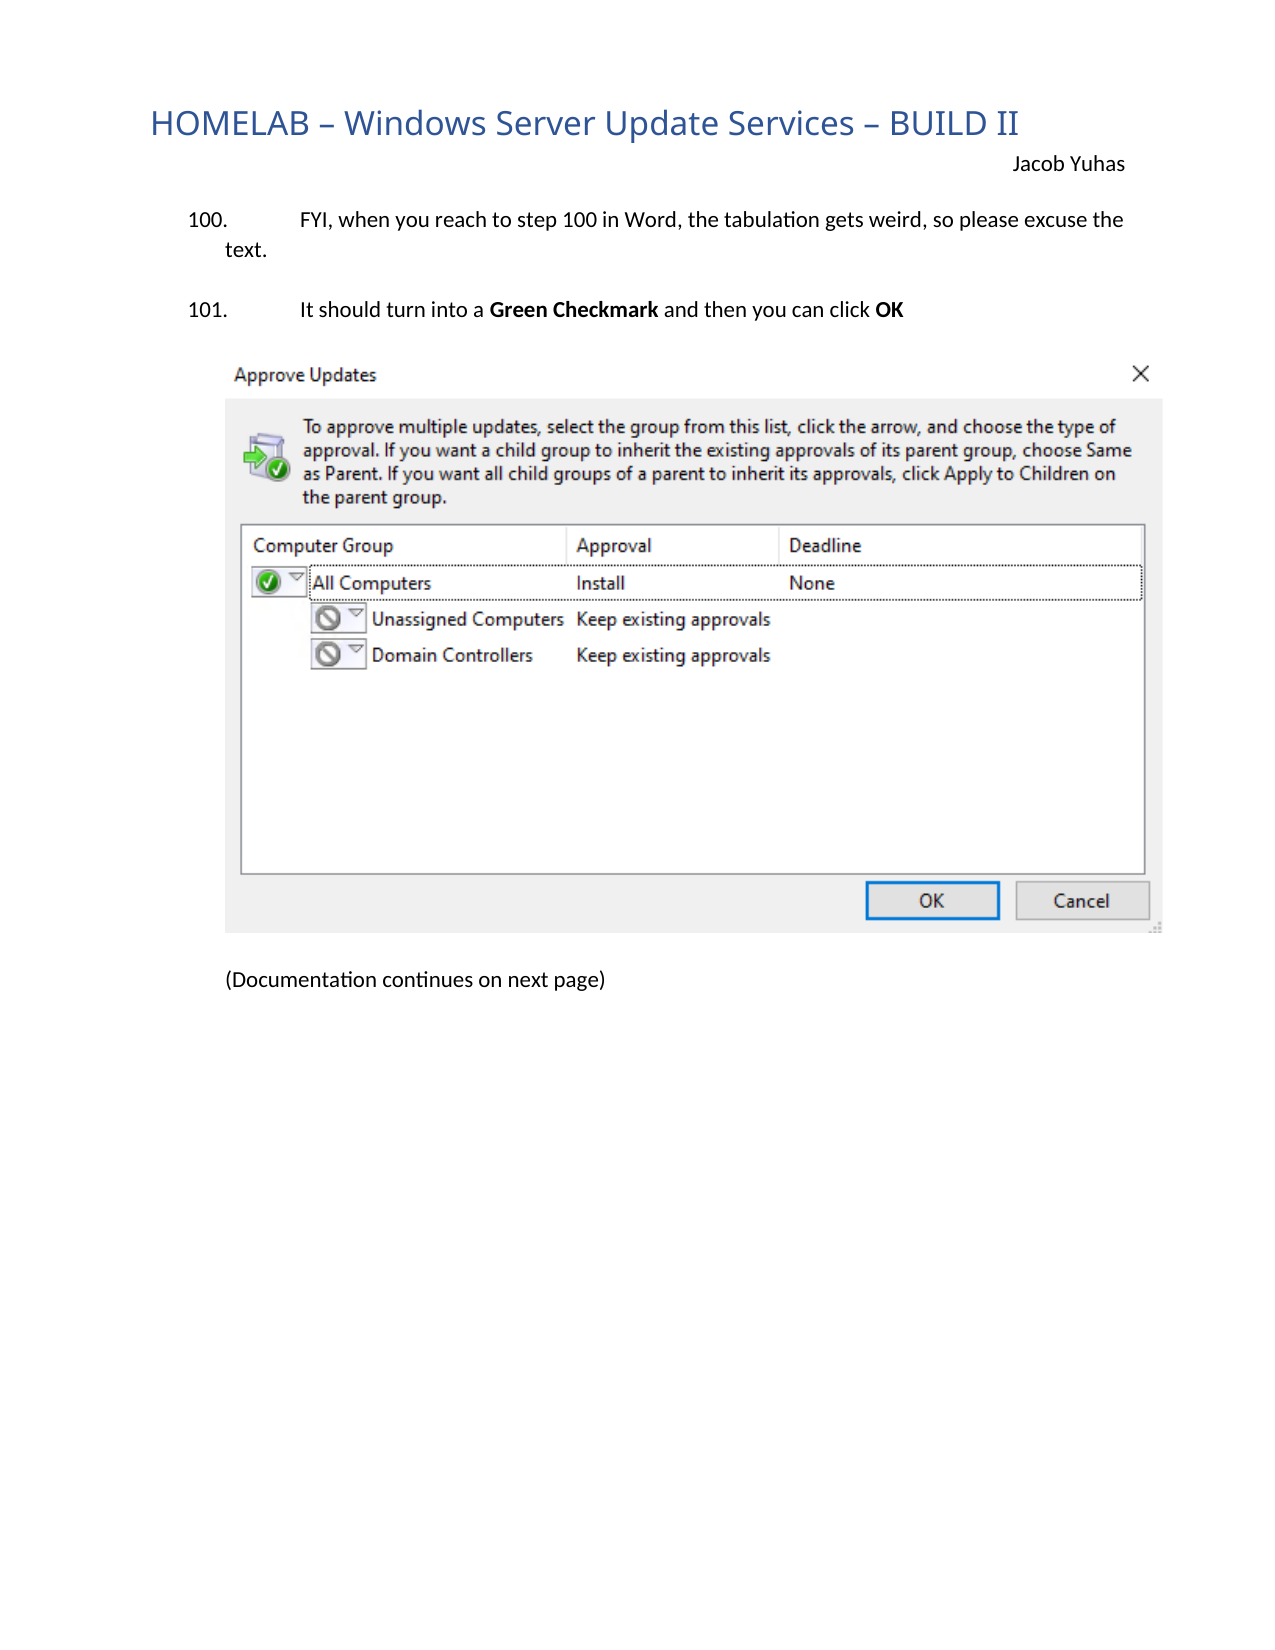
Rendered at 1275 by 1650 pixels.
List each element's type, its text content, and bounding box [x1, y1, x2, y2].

picture [225, 356, 1163, 933]
list FYI, when you reach to step 100 in Word, the tabulation gets weird, so please excuse the text. [187, 205, 1125, 293]
